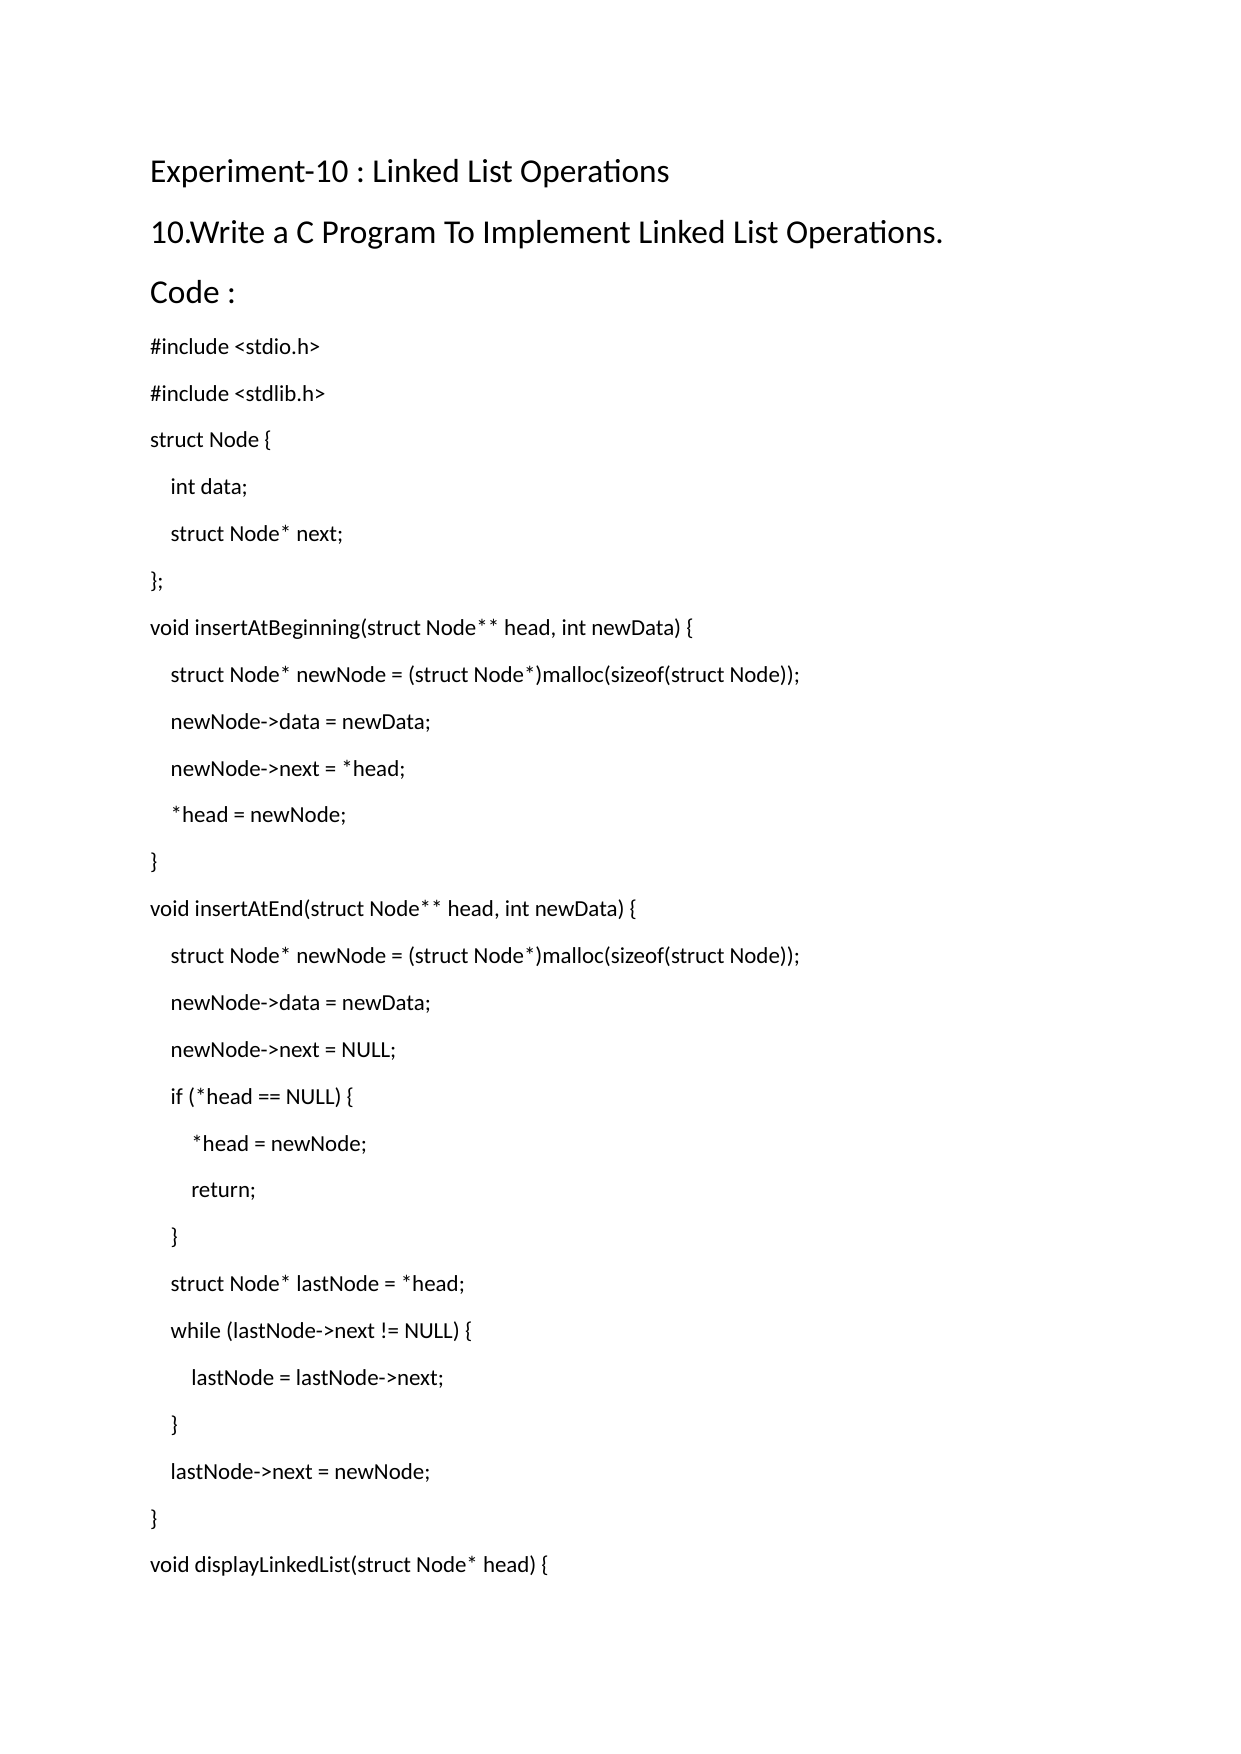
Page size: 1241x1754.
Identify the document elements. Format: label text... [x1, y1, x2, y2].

text void insertAtEnd(struct Node** head, int newData) { [150, 894, 1090, 922]
text lastNode = lastNode->next; [150, 1363, 1090, 1391]
text } [150, 847, 1090, 876]
text struct Node* newNode = (struct Node*)malloc(sizeof(struct Node)); [150, 941, 1090, 969]
text void displayLinkedList(struct Node* head) { [150, 1551, 1090, 1579]
text newNode->next = NULL; [150, 1035, 1090, 1063]
text 10.Write a C Program To Implement Linked List Operations. [150, 211, 1090, 251]
text newNode->data = newData; [150, 707, 1090, 735]
text lastNode->next = newNode; [150, 1457, 1090, 1485]
text if (*head == NULL) { [150, 1082, 1090, 1110]
text struct Node { [150, 426, 1090, 454]
text while (lastNode->next != NULL) { [150, 1316, 1090, 1344]
text } [150, 1504, 1090, 1532]
text }; [150, 566, 1090, 594]
text struct Node* newNode = (struct Node*)malloc(sizeof(struct Node)); [150, 660, 1090, 688]
text Experiment-10 : Linked List Operations [150, 150, 1090, 191]
text } [150, 1410, 1090, 1438]
text int data; [150, 472, 1090, 501]
text *head = newNode; [150, 1129, 1090, 1157]
text #include <stdio.h> [150, 332, 1090, 360]
text return; [150, 1176, 1090, 1204]
text void insertAtBeginning(struct Node** head, int newData) { [150, 613, 1090, 641]
text *head = newNode; [150, 801, 1090, 829]
text newNode->data = newData; [150, 988, 1090, 1016]
text newNode->next = *head; [150, 754, 1090, 782]
text #include <stdlib.h> [150, 379, 1090, 407]
text struct Node* lastNode = *head; [150, 1269, 1090, 1297]
text Code : [150, 271, 1090, 312]
text } [150, 1222, 1090, 1251]
text struct Node* next; [150, 519, 1090, 547]
